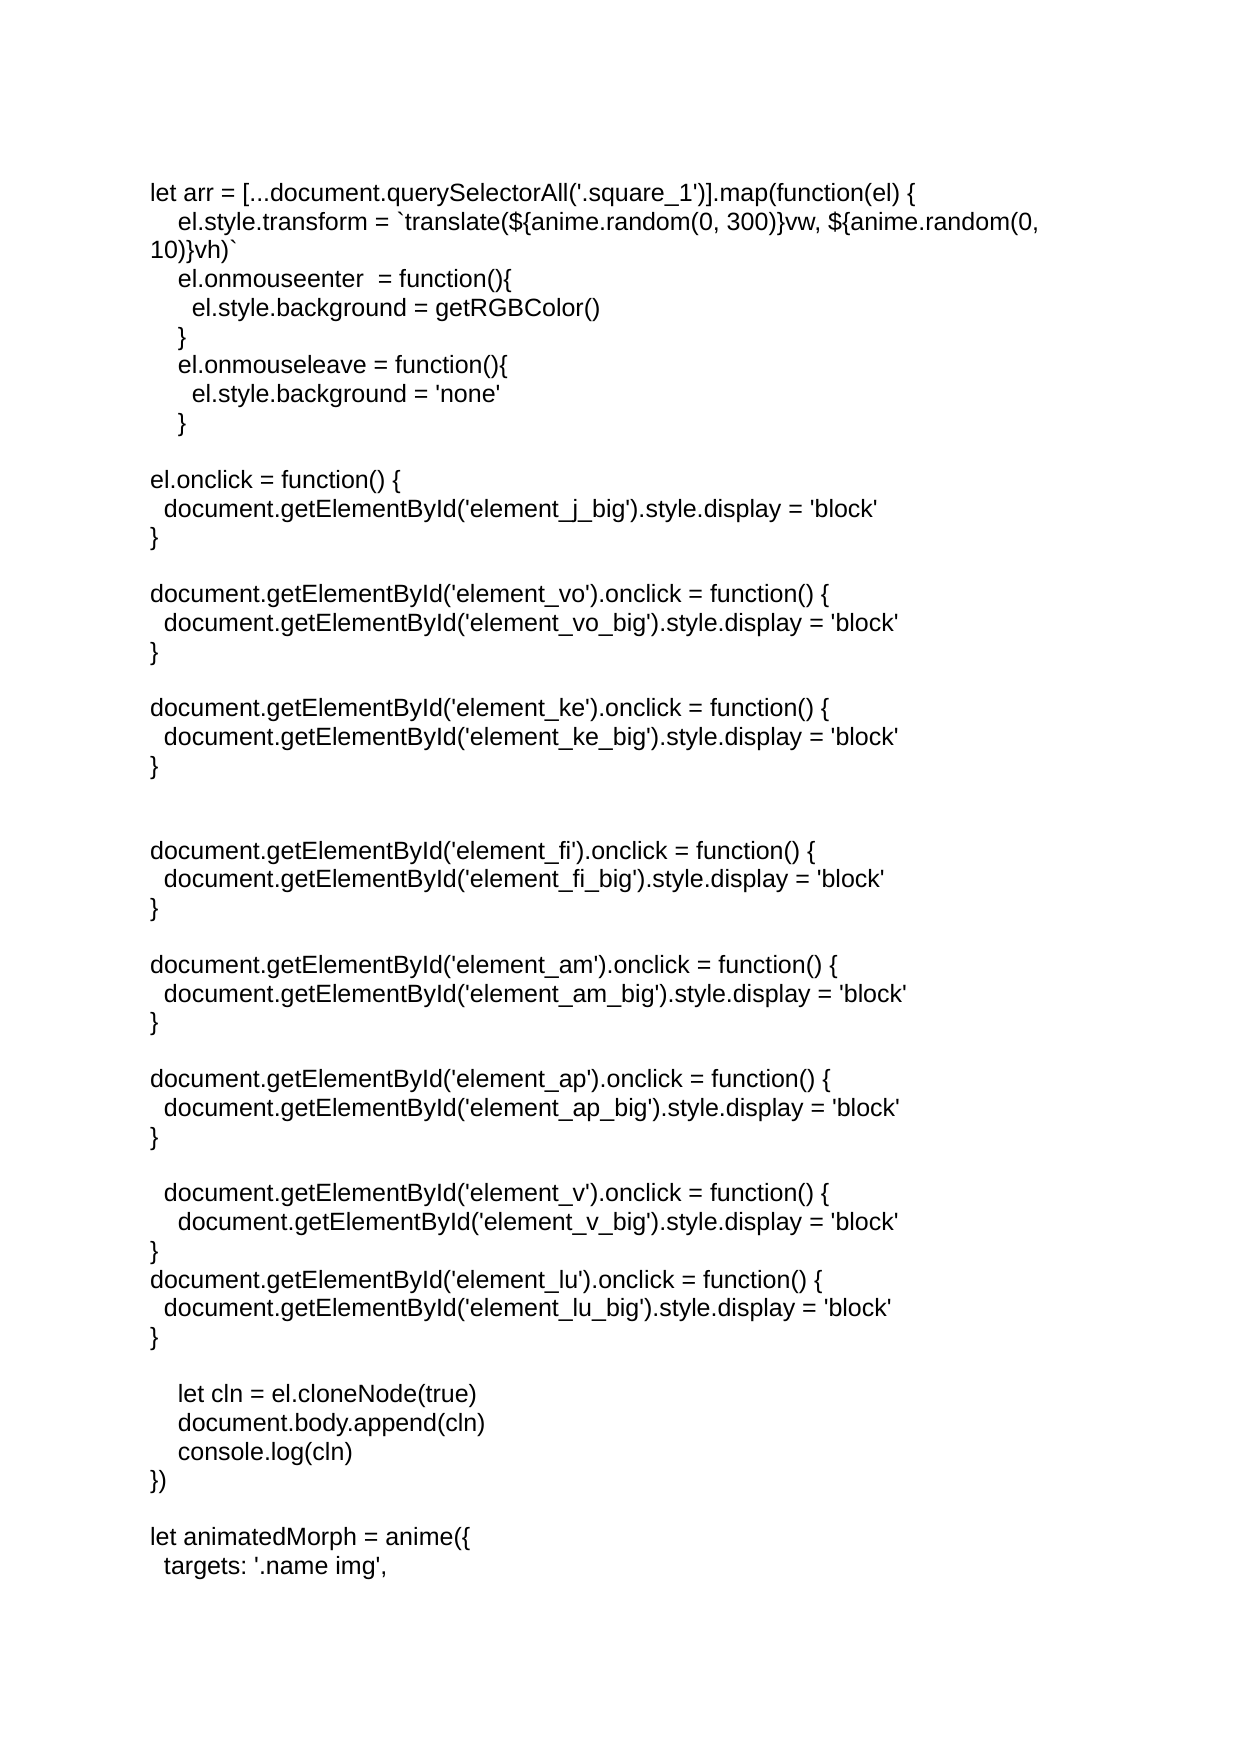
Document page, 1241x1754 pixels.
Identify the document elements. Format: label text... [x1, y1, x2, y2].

text el.onmouseenter = function(){ [150, 265, 1090, 294]
text document.getElementById('element_lu_big').style.display = 'block' [150, 1300, 1090, 1329]
text el.style.background = 'none' [150, 380, 1090, 409]
text document.getElementById('element_lu').onclick = function() { [150, 1271, 1090, 1300]
text let arr = [...document.querySelectorAll('.square_1')].map(function(el) { [150, 179, 1090, 207]
text document.getElementById('element_fi').onclick = function() { [150, 840, 1090, 869]
text console.log(cln) [150, 1444, 1090, 1472]
text el.onmouseleave = function(){ [150, 351, 1090, 380]
text document.getElementById('element_v_big').style.display = 'block' [150, 1214, 1090, 1242]
text document.body.append(cln) [150, 1415, 1090, 1444]
text document.getElementById('element_am_big').style.display = 'block' [150, 984, 1090, 1012]
text document.getElementById('element_vo_big').style.display = 'block' [150, 610, 1090, 639]
text } [150, 1012, 1090, 1041]
text el.style.background = getRGBColor() [150, 294, 1090, 322]
text document.getElementById('element_vo').onclick = function() { [150, 581, 1090, 610]
text } [150, 1242, 1090, 1271]
text document.getElementById('element_ke_big').style.display = 'block' [150, 725, 1090, 754]
text } [150, 754, 1090, 782]
text } [150, 897, 1090, 926]
text targets: '.name img', [150, 1559, 1090, 1587]
text document.getElementById('element_am').onclick = function() { [150, 955, 1090, 984]
text document.getElementById('element_ke').onclick = function() { [150, 696, 1090, 725]
text } [150, 1127, 1090, 1156]
text } [150, 524, 1090, 552]
text document.getElementById('element_v').onclick = function() { [150, 1185, 1090, 1214]
text let cln = el.cloneNode(true) [150, 1386, 1090, 1415]
text document.getElementById('element_ap').onclick = function() { [150, 1070, 1090, 1099]
text document.getElementById('element_ap_big').style.display = 'block' [150, 1099, 1090, 1127]
text document.getElementById('element_j_big').style.display = 'block' [150, 495, 1090, 524]
text document.getElementById('element_fi_big').style.display = 'block' [150, 869, 1090, 897]
text let animatedMorph = anime({ [150, 1530, 1090, 1559]
text el.onclick = function() { [150, 466, 1090, 495]
text } [150, 639, 1090, 667]
text } [150, 409, 1090, 437]
text el.style.transform = `translate(${anime.random(0, 300)}vw, ${anime.random(0, 10)}vh)` [150, 207, 1090, 265]
text }) [150, 1472, 1090, 1501]
text } [150, 322, 1090, 351]
text } [150, 1329, 1090, 1357]
